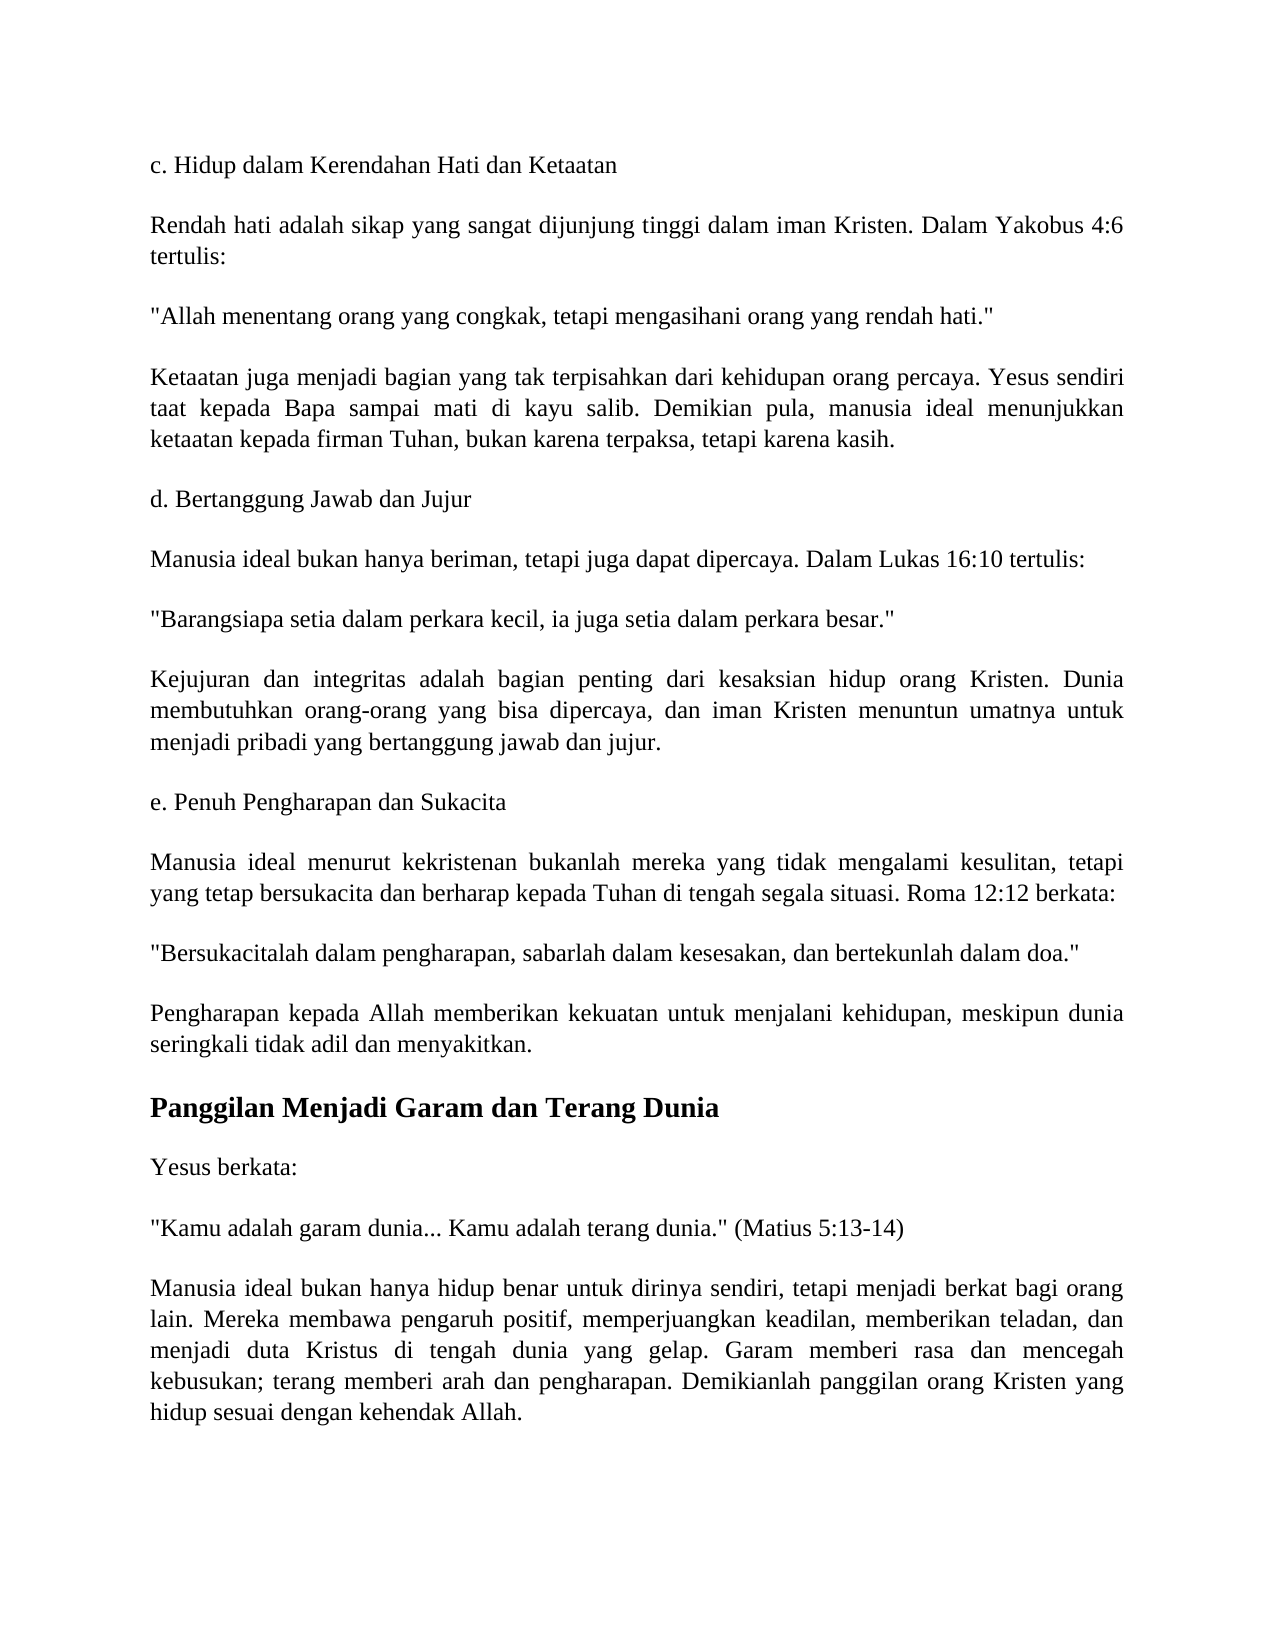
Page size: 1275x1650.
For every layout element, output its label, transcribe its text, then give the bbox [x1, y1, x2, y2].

text Kejujuran dan integritas adalah bagian penting dari kesaksian hidup orang Kristen. Dunia membutuhkan orang-orang yang bisa dipercaya, dan iman Kristen menuntun umatnya untuk menjadi pribadi yang bertanggung jawab dan jujur. [150, 664, 1125, 755]
text Pengharapan kepada Allah memberikan kekuatan untuk menjalani kehidupan, meskipun dunia seringkali tidak adil dan menyakitkan. [150, 998, 1125, 1058]
text Rendah hati adalah sikap yang sangat dijunjung tinggi dalam iman Kristen. Dalam Yakobus 4:6 tertulis: [150, 210, 1125, 270]
subtitle d. Bertanggung Jawab dan Jujur [150, 484, 1125, 513]
text "Allah menentang orang yang congkak, tetapi mengasihani orang yang rendah hati." [150, 301, 1125, 330]
text Ketaatan juga menjadi bagian yang tak terpisahkan dari kehidupan orang percaya. Yesus sendiri taat kepada Bapa sampai mati di kayu salib. Demikian pula, manusia ideal menunjukkan ketaatan kepada firman Tuhan, bukan karena terpaksa, tetapi karena kasih. [150, 362, 1125, 452]
subtitle e. Penuh Pengharapan dan Sukacita [150, 787, 1125, 816]
subtitle c. Hidup dalam Kerendahan Hati dan Ketaatan [150, 150, 1125, 179]
text "Barangsiapa setia dalam perkara kecil, ia juga setia dalam perkara besar." [150, 604, 1125, 633]
text "Bersukacitalah dalam pengharapan, sabarlah dalam kesesakan, dan bertekunlah dalam doa." [150, 938, 1125, 967]
text Manusia ideal bukan hanya hidup benar untuk dirinya sendiri, tetapi menjadi berkat bagi orang lain. Mereka membawa pengaruh positif, memperjuangkan keadilan, memberikan teladan, dan menjadi duta Kristus di tengah dunia yang gelap. Garam memberi rasa dan mencegah kebusukan; terang memberi arah dan pengharapan. Demikianlah panggilan orang Kristen yang hidup sesuai dengan kehendak Allah. [150, 1273, 1125, 1426]
text Manusia ideal bukan hanya beriman, tetapi juga dapat dipercaya. Dalam Lukas 16:10 tertulis: [150, 544, 1125, 573]
text "Kamu adalah garam dunia... Kamu adalah terang dunia." (Matius 5:13-14) [150, 1213, 1125, 1241]
text Manusia ideal menurut kekristenan bukanlah mereka yang tidak mengalami kesulitan, tetapi yang tetap bersukacita dan berharap kepada Tuhan di tengah segala situasi. Roma 12:12 berkata: [150, 847, 1125, 907]
text Yesus berkata: [150, 1152, 1125, 1181]
subtitle Panggilan Menjadi Garam dan Terang Dunia [150, 1090, 1125, 1123]
